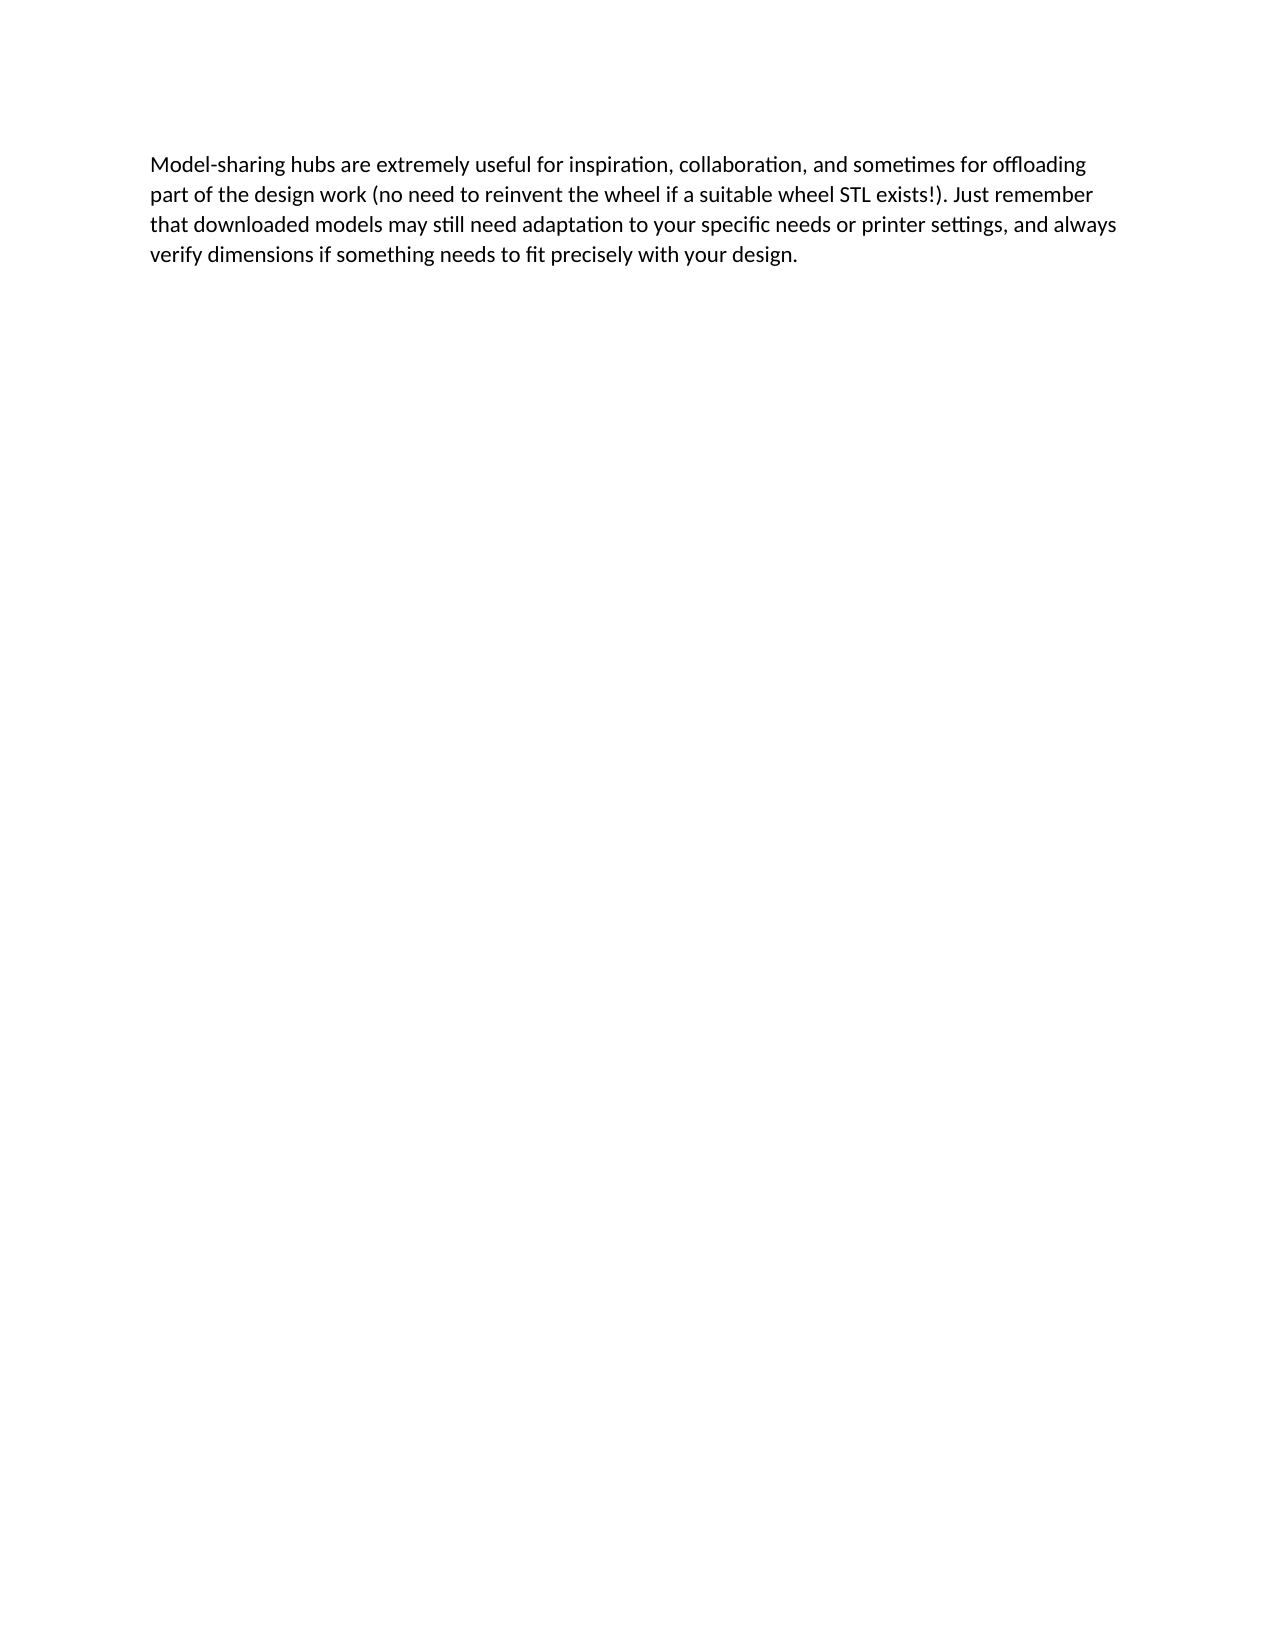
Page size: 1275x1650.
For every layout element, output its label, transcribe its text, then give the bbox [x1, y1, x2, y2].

text Model-sharing hubs are extremely useful for inspiration, collaboration, and sometimes for offloading part of the design work (no need to reinvent the wheel if a suitable wheel STL exists!). Just remember that downloaded models may still need adaptation to your specific needs or printer settings, and always verify dimensions if something needs to fit precisely with your design. [150, 150, 1125, 269]
